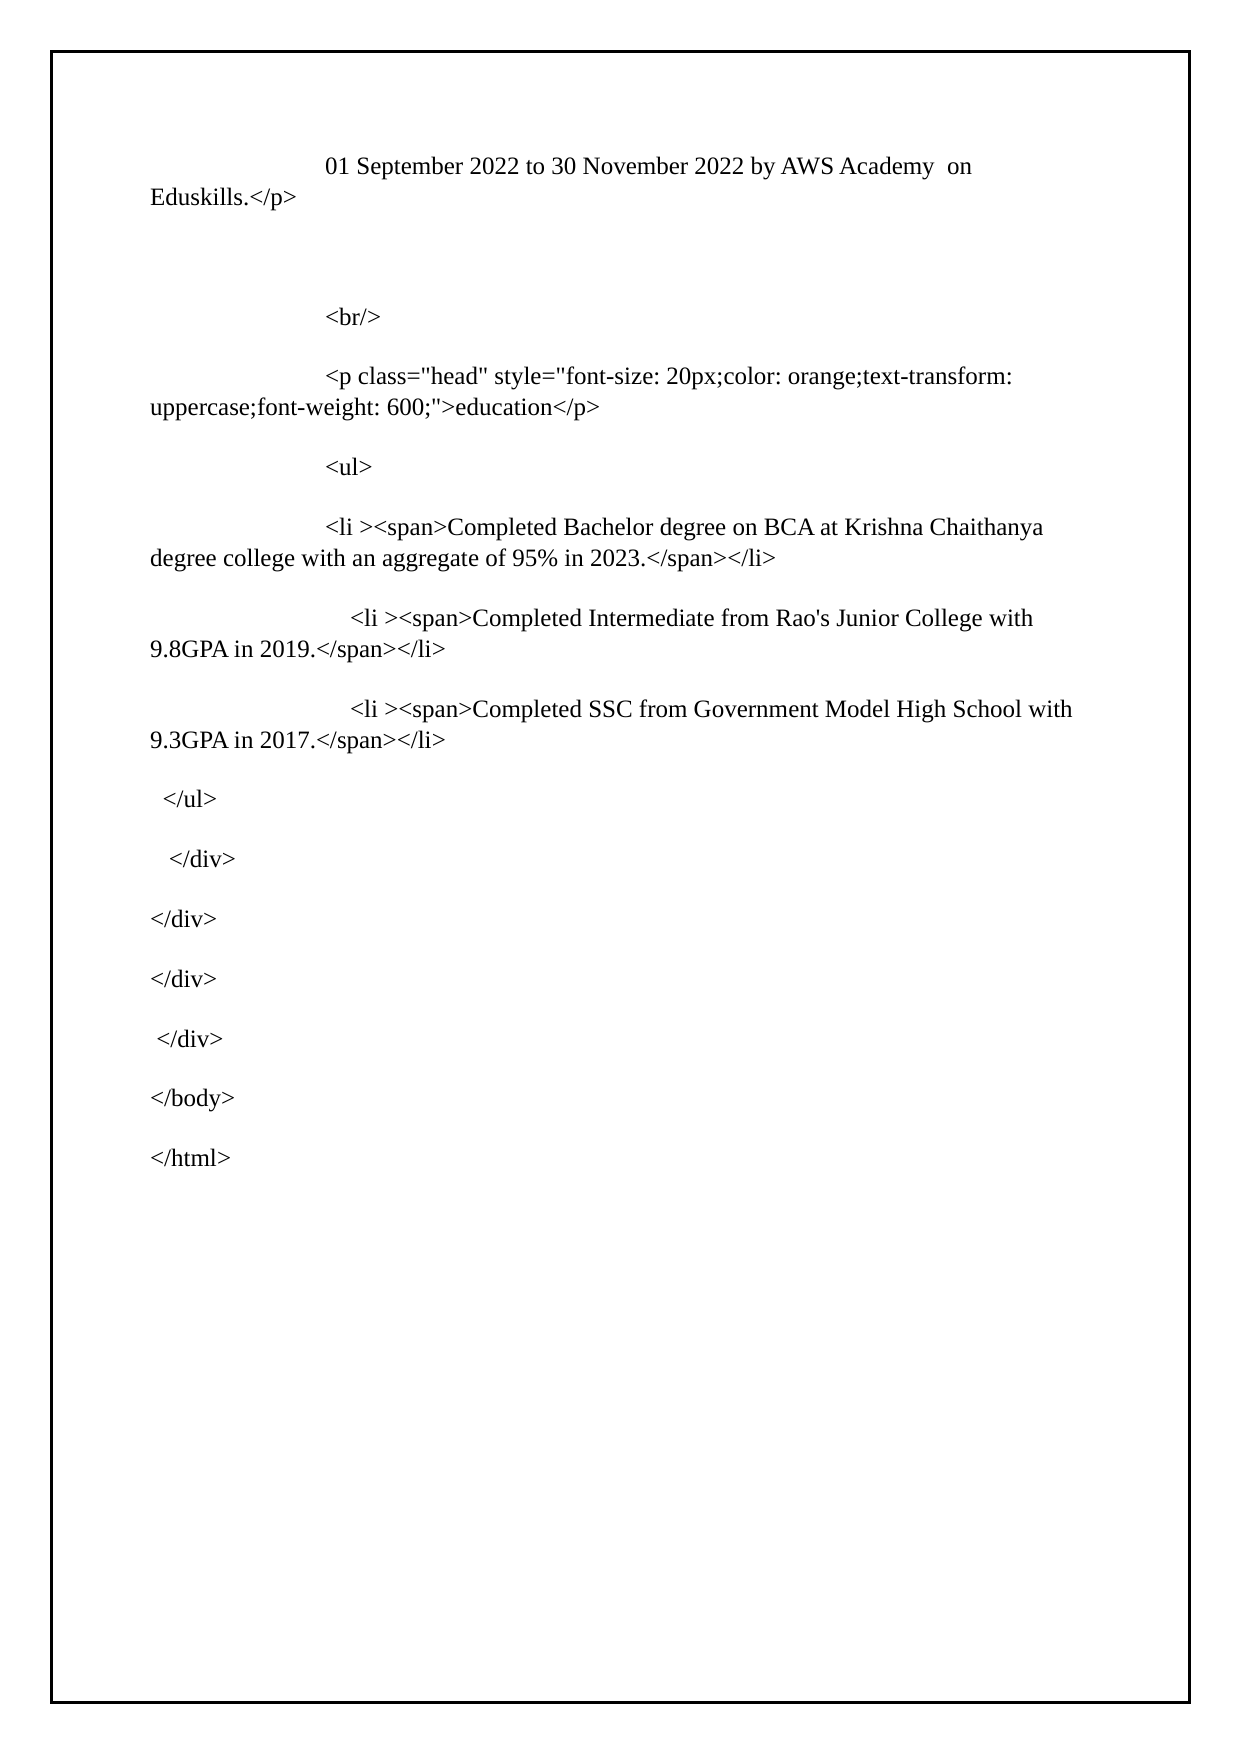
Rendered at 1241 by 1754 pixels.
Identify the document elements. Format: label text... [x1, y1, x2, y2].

text <li ><span>Completed Bachelor degree on BCA at Krishna Chaithanya degree college with an aggregate of 95% in 2023.</span></li> [150, 512, 1098, 572]
text </div> [150, 1024, 1098, 1052]
text </div> [150, 964, 1098, 993]
text </html> [150, 1143, 1098, 1172]
text </div> [150, 904, 1098, 933]
text </div> [150, 844, 1098, 873]
text <p class="head" style="font-size: 20px;color: orange;text-transform: uppercase;font-weight: 600;">education</p> [150, 361, 1098, 421]
text 01 September 2022 to 30 November 2022 by AWS Academy on Eduskills.</p> [150, 151, 1098, 211]
text <li ><span>Completed SSC from Government Model High School with 9.3GPA in 2017.</span></li> [150, 694, 1098, 753]
text <li ><span>Completed Intermediate from Rao's Junior College with 9.8GPA in 2019.</span></li> [150, 603, 1098, 663]
text <ul> [150, 452, 1098, 481]
text <br/> [150, 302, 1098, 330]
text </body> [150, 1083, 1098, 1112]
text </ul> [150, 784, 1098, 813]
